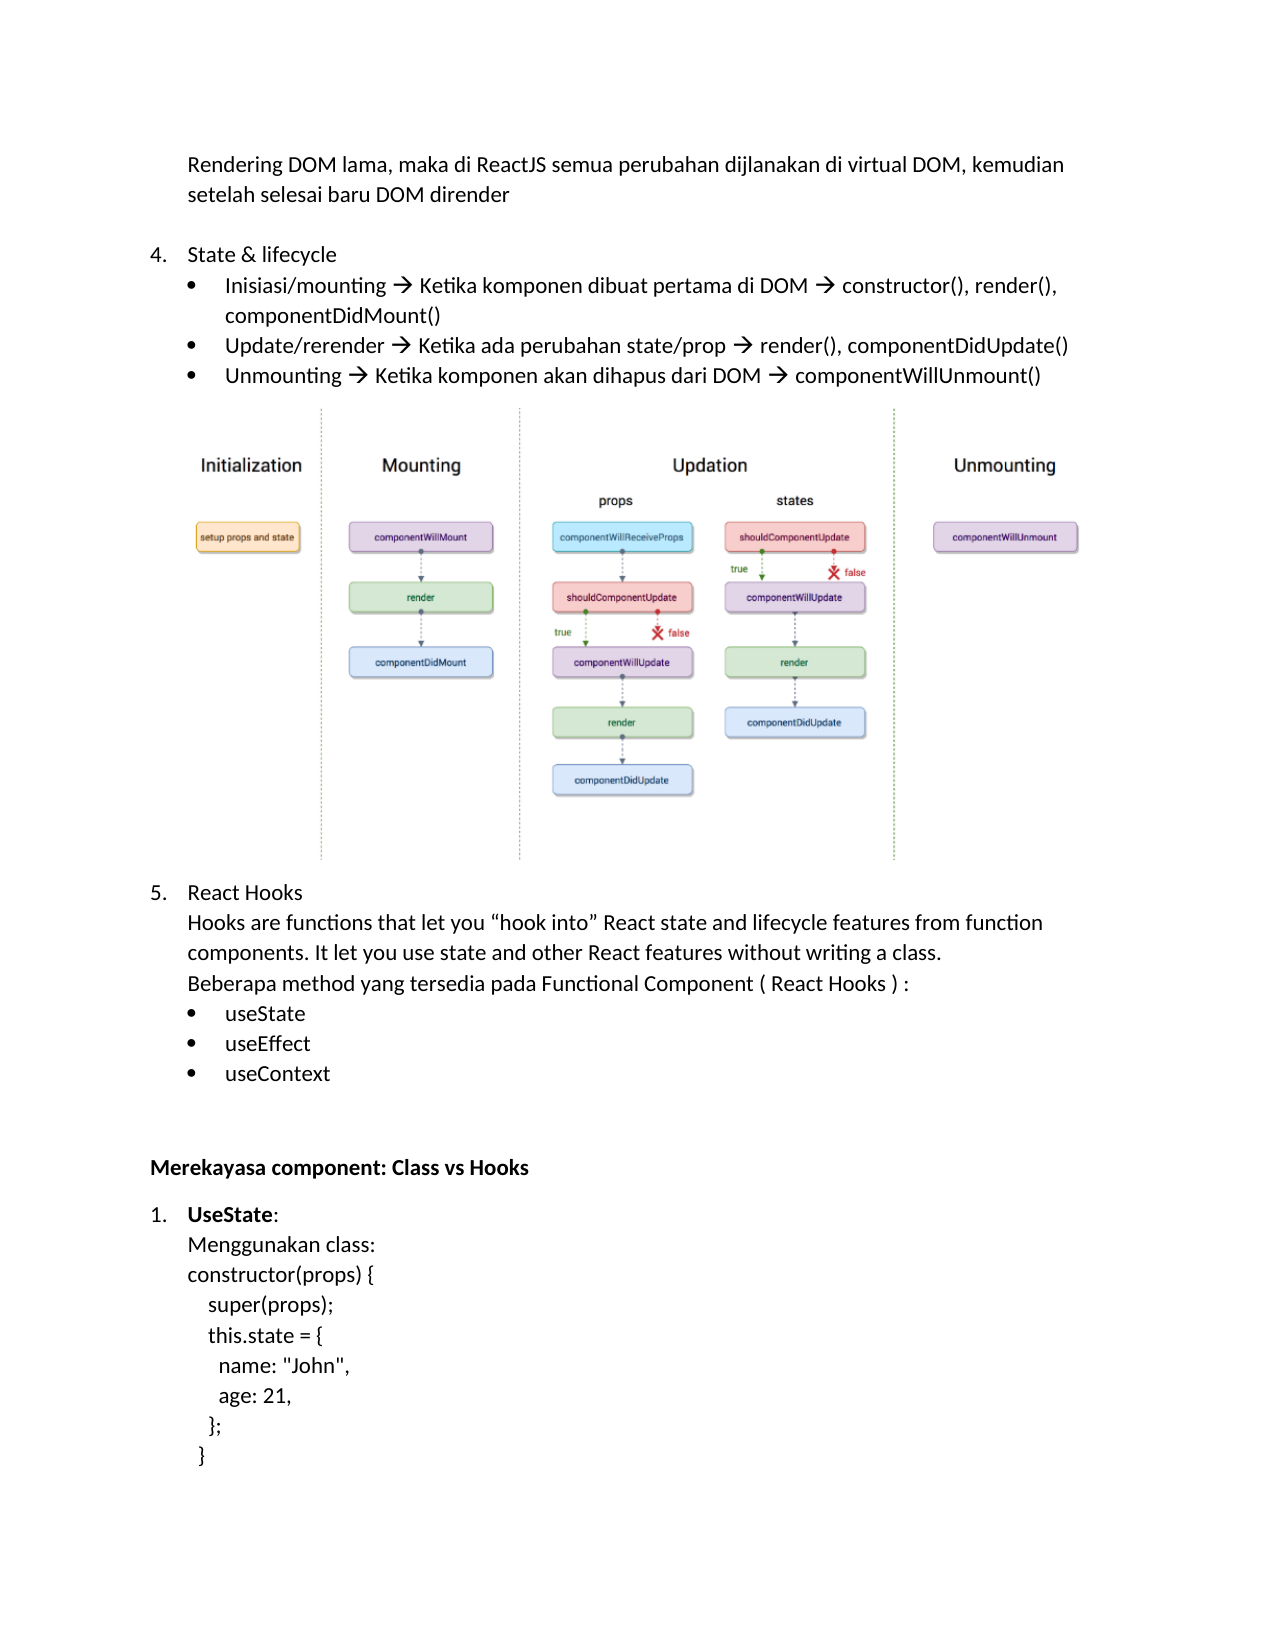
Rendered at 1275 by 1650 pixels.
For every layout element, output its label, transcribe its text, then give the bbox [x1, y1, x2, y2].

list useEffect [187, 1029, 1125, 1057]
list }; [187, 1411, 1125, 1439]
text Merekayasa component: Class vs Hooks [150, 1153, 1125, 1181]
list UseState: [150, 1200, 1125, 1228]
list } [187, 1442, 1125, 1469]
list Unmounting Ketika komponen akan dihapus dari DOM componentWillUnmount() [187, 361, 1125, 389]
list Menggunakan class: [187, 1230, 1125, 1258]
list age: 21, [187, 1381, 1125, 1409]
list this.state = { [187, 1321, 1125, 1349]
list Beberapa method yang tersedia pada Functional Component ( React Hooks ) : [187, 969, 1125, 997]
list useContext [187, 1059, 1125, 1087]
list Rendering DOM lama, maka di ReactJS semua perubahan dijlanakan di virtual DOM, kemudian setelah selesai baru DOM dirender [187, 150, 1125, 208]
list useState [187, 999, 1125, 1027]
list State & lifecycle [150, 241, 1125, 269]
list Hooks are functions that let you “hook into” React state and lifecycle features from function components. It let you use state and other React features without writing a class. [187, 908, 1125, 966]
picture [150, 408, 1125, 860]
list React Hooks [150, 878, 1125, 906]
list name: "John", [187, 1351, 1125, 1379]
list super(props); [187, 1291, 1125, 1318]
list Update/rerender Ketika ada perubahan state/prop render(), componentDidUpdate() [187, 331, 1125, 359]
list constructor(props) { [187, 1260, 1125, 1288]
list Inisiasi/mounting Ketika komponen dibuat pertama di DOM constructor(), render(), componentDidMount() [187, 271, 1125, 329]
